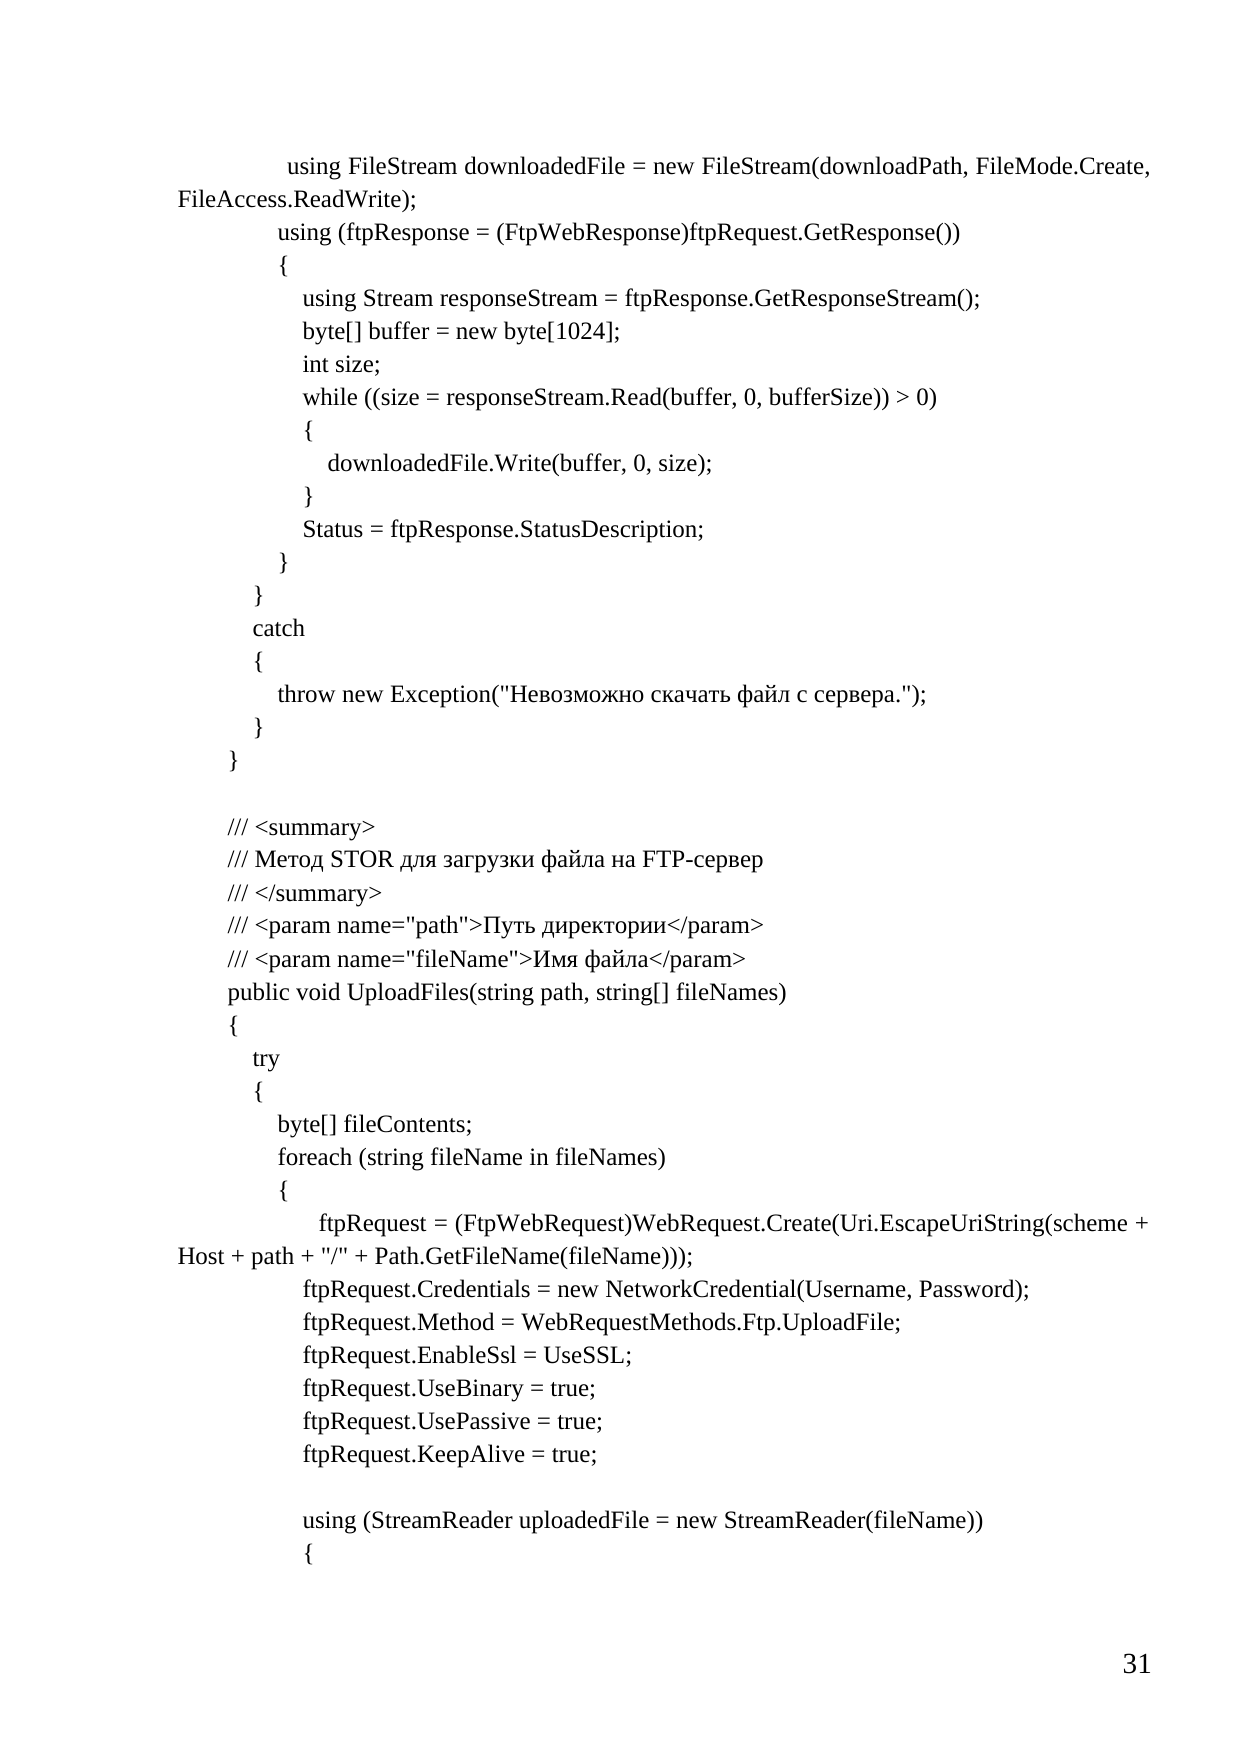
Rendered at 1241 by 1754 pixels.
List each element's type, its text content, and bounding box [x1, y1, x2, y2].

text { [177, 415, 1152, 444]
text } [177, 547, 1152, 576]
text using Stream responseStream = ftpResponse.GetResponseStream(); [177, 283, 1152, 312]
text } [177, 712, 1152, 741]
text byte[] fileContents; [177, 1109, 1152, 1137]
text /// <param name="path">Путь директории</param> [177, 911, 1152, 939]
text using (StreamReader uploadedFile = new StreamReader(fileName)) [177, 1505, 1152, 1534]
text { [177, 1076, 1152, 1104]
text /// <summary> [177, 812, 1152, 840]
text } [177, 580, 1152, 609]
text using (ftpResponse = (FtpWebResponse)ftpRequest.GetResponse()) [177, 217, 1152, 246]
text int size; [177, 349, 1152, 378]
text { [177, 1010, 1152, 1038]
text using FileStream downloadedFile = new FileStream(downloadPath, FileMode.Create, FileAccess.ReadWrite); [177, 151, 1152, 213]
text { [177, 646, 1152, 675]
text { [177, 1538, 1152, 1567]
text ftpRequest.UseBinary = true; [177, 1373, 1152, 1402]
text ftpRequest.UsePassive = true; [177, 1406, 1152, 1435]
text /// <param name="fileName">Имя файла</param> [177, 944, 1152, 972]
text downloadedFile.Write(buffer, 0, size); [177, 448, 1152, 477]
text ftpRequest.Method = WebRequestMethods.Ftp.UploadFile; [177, 1307, 1152, 1336]
text throw new Exception("Невозможно скачать файл с сервера."); [177, 679, 1152, 708]
text public void UploadFiles(string path, string[] fileNames) [177, 977, 1152, 1005]
text } [177, 746, 1152, 774]
text { [177, 1175, 1152, 1203]
text } [177, 481, 1152, 510]
text while ((size = responseStream.Read(buffer, 0, bufferSize)) > 0) [177, 382, 1152, 411]
text foreach (string fileName in fileNames) [177, 1142, 1152, 1171]
text byte[] buffer = new byte[1024]; [177, 316, 1152, 345]
text /// Метод STOR для загрузки файла на FTP-сервер [177, 844, 1152, 873]
text Status = ftpResponse.StatusDescription; [177, 514, 1152, 543]
text ftpRequest = (FtpWebRequest)WebRequest.Create(Uri.EscapeUriString(scheme + Host + path + "/" + Path.GetFileName(fileName))); [177, 1208, 1152, 1269]
text catch [177, 613, 1152, 642]
text ftpRequest.Credentials = new NetworkCredential(Username, Password); [177, 1274, 1152, 1303]
text ftpRequest.EnableSsl = UseSSL; [177, 1340, 1152, 1369]
text { [177, 250, 1152, 279]
text ftpRequest.KeepAlive = true; [177, 1439, 1152, 1468]
text try [177, 1043, 1152, 1071]
text /// </summary> [177, 878, 1152, 906]
